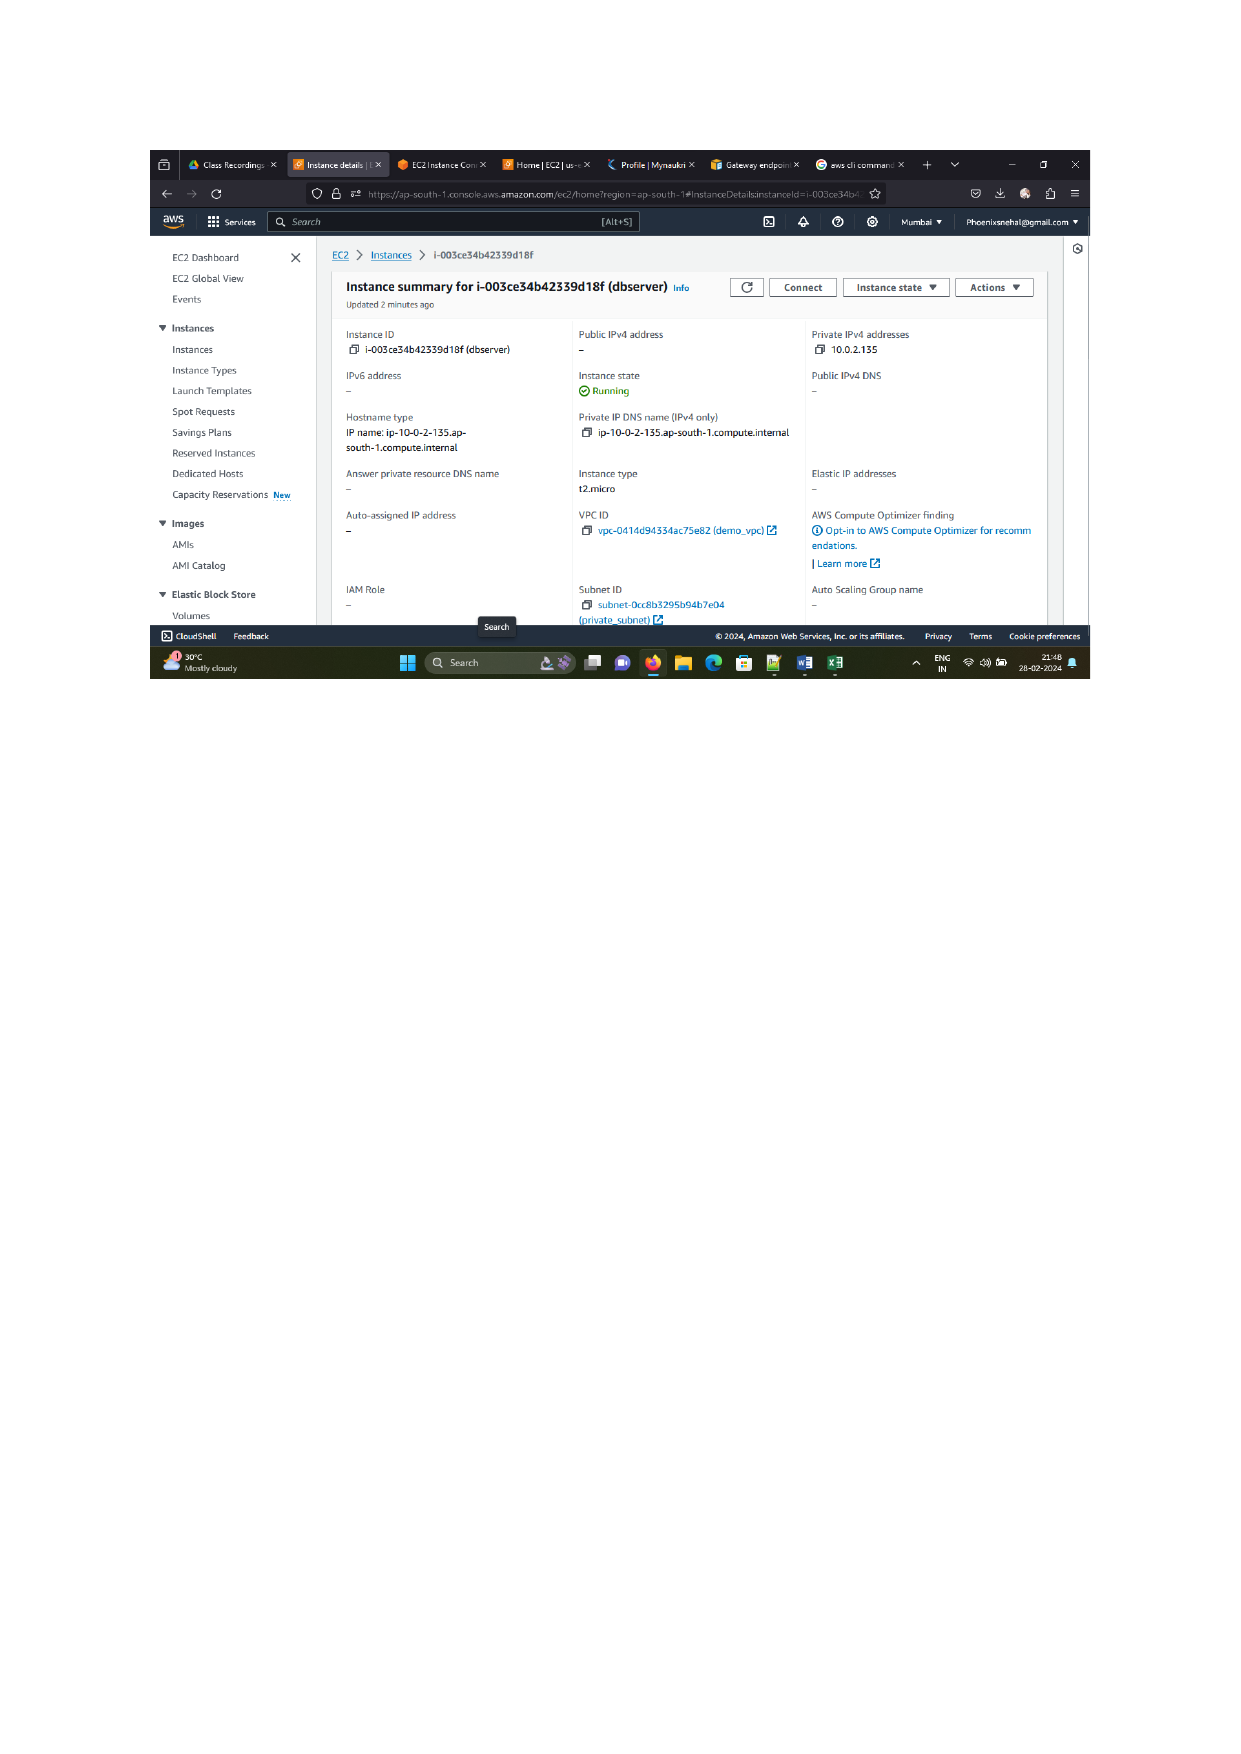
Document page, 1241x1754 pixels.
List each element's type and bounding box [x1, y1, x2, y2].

picture [150, 150, 1091, 679]
